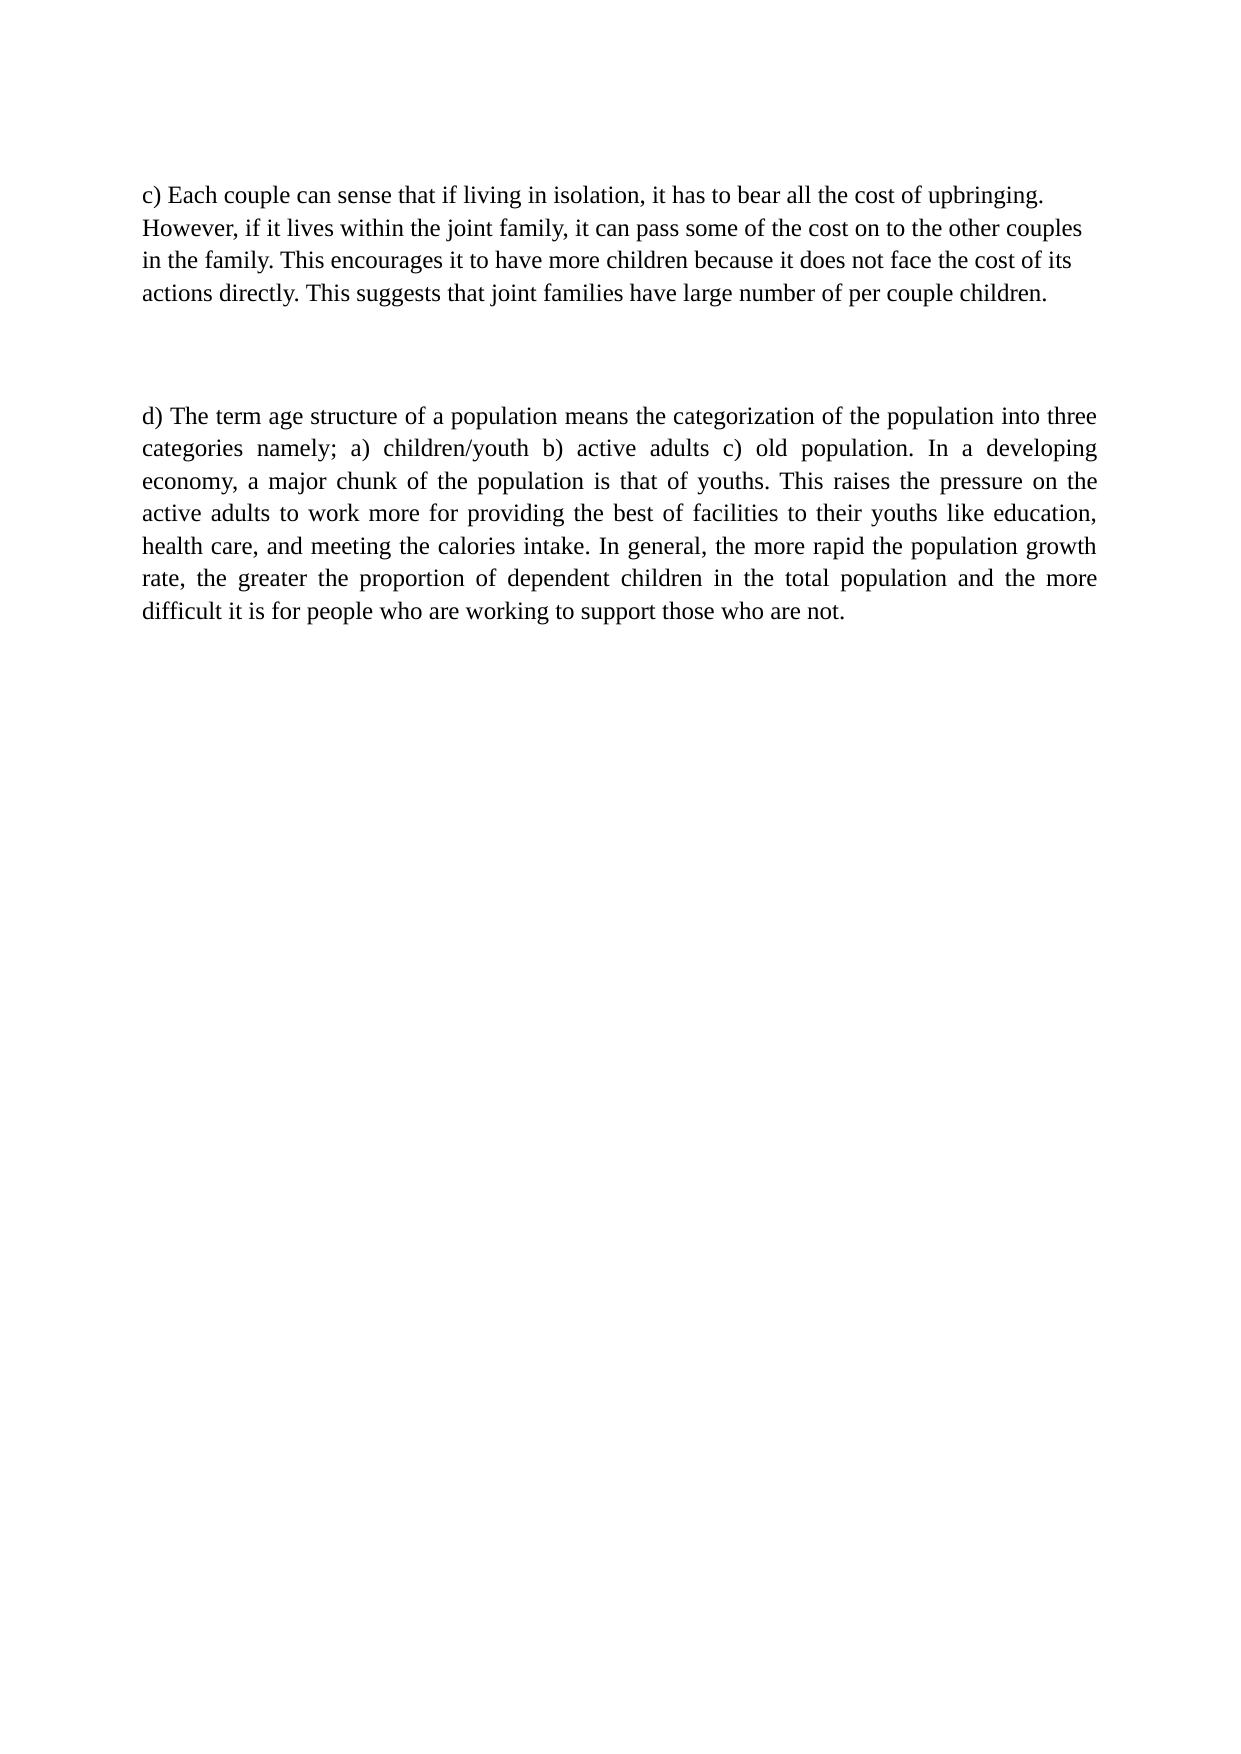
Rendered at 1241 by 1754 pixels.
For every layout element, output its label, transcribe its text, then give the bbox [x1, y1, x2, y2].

text d) The term age structure of a population means the categorization of the population into three categories namely; a) children/youth b) active adults c) old population. In a developing economy, a major chunk of the population is that of youths. This raises the pressure on the active adults to work more for providing the best of facilities to their youths like education, health care, and meeting the calories intake. In general, the more rapid the population growth rate, the greater the proportion of dependent children in the total population and the more difficult it is for people who are working to support those who are not. [142, 399, 1098, 627]
text c) Each couple can sense that if living in isolation, it has to bear all the cost of upbringing. However, if it lives within the joint family, it can pass some of the cost on to the other couples in the family. This encourages it to have more children because it does not face the cost of its actions directly. This suggests that joint families have large number of per couple children. [142, 178, 1098, 308]
